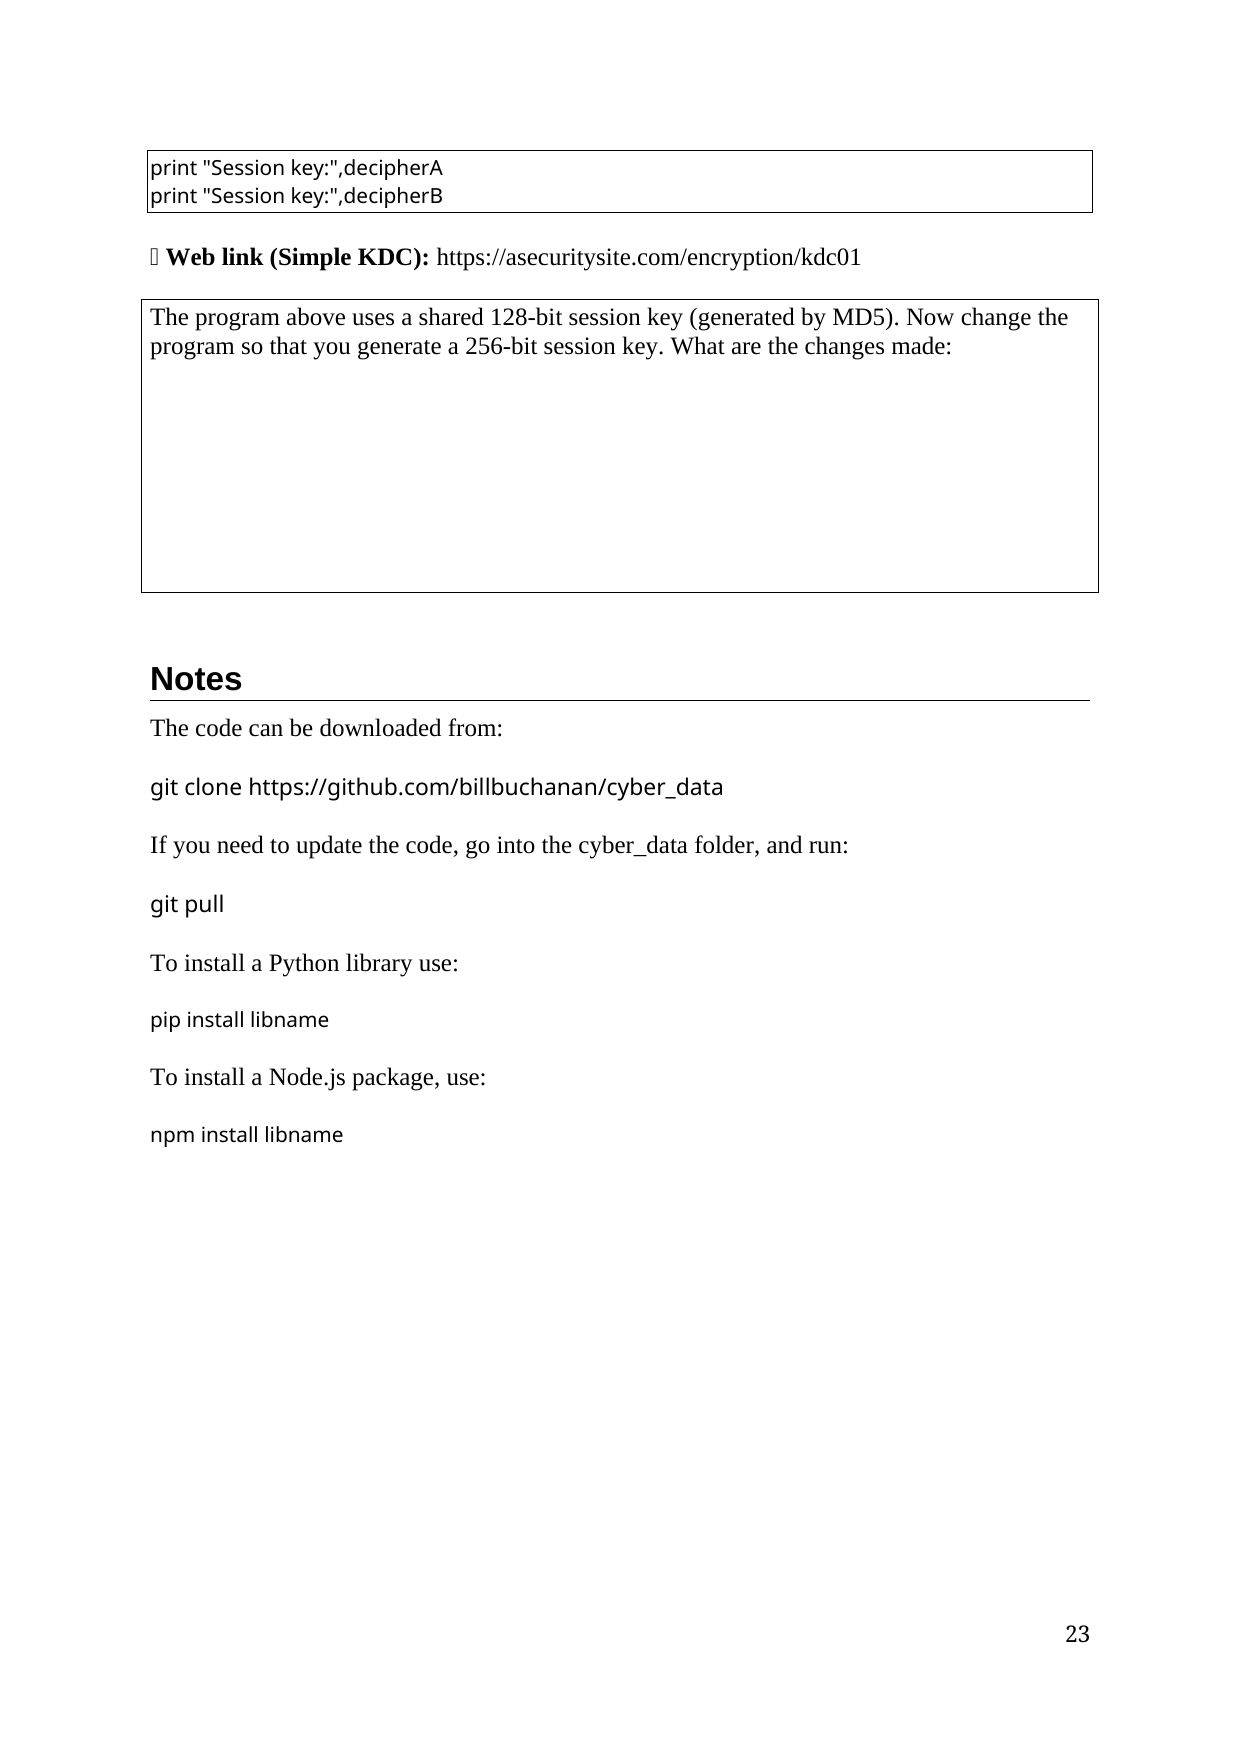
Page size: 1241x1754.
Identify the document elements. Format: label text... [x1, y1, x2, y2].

text The code can be downloaded from: [150, 713, 1090, 742]
text git pull [150, 888, 1144, 919]
text If you need to update the code, go into the cyber_data folder, and run: [150, 831, 1144, 859]
text To install a Node.js package, use: [150, 1062, 1090, 1091]
text npm install libname [150, 1120, 1090, 1148]
text git clone https://github.com/billbuchanan/cyber_data [150, 771, 1090, 802]
subtitle Notes [150, 659, 1090, 700]
text The program above uses a shared 128-bit session key (generated by MD5). Now change the program so that you generate a 256-bit session key. What are the changes made: [142, 300, 1098, 360]
text print "Session key:",decipherA [148, 151, 1092, 178]
text pip install libname [150, 1006, 1090, 1034]
text To install a Python library use: [150, 948, 1090, 977]
text print "Session key:",decipherB [148, 178, 1092, 212]
text Web link (Simple KDC): https://asecuritysite.com/encryption/kdc01 [150, 242, 1090, 271]
